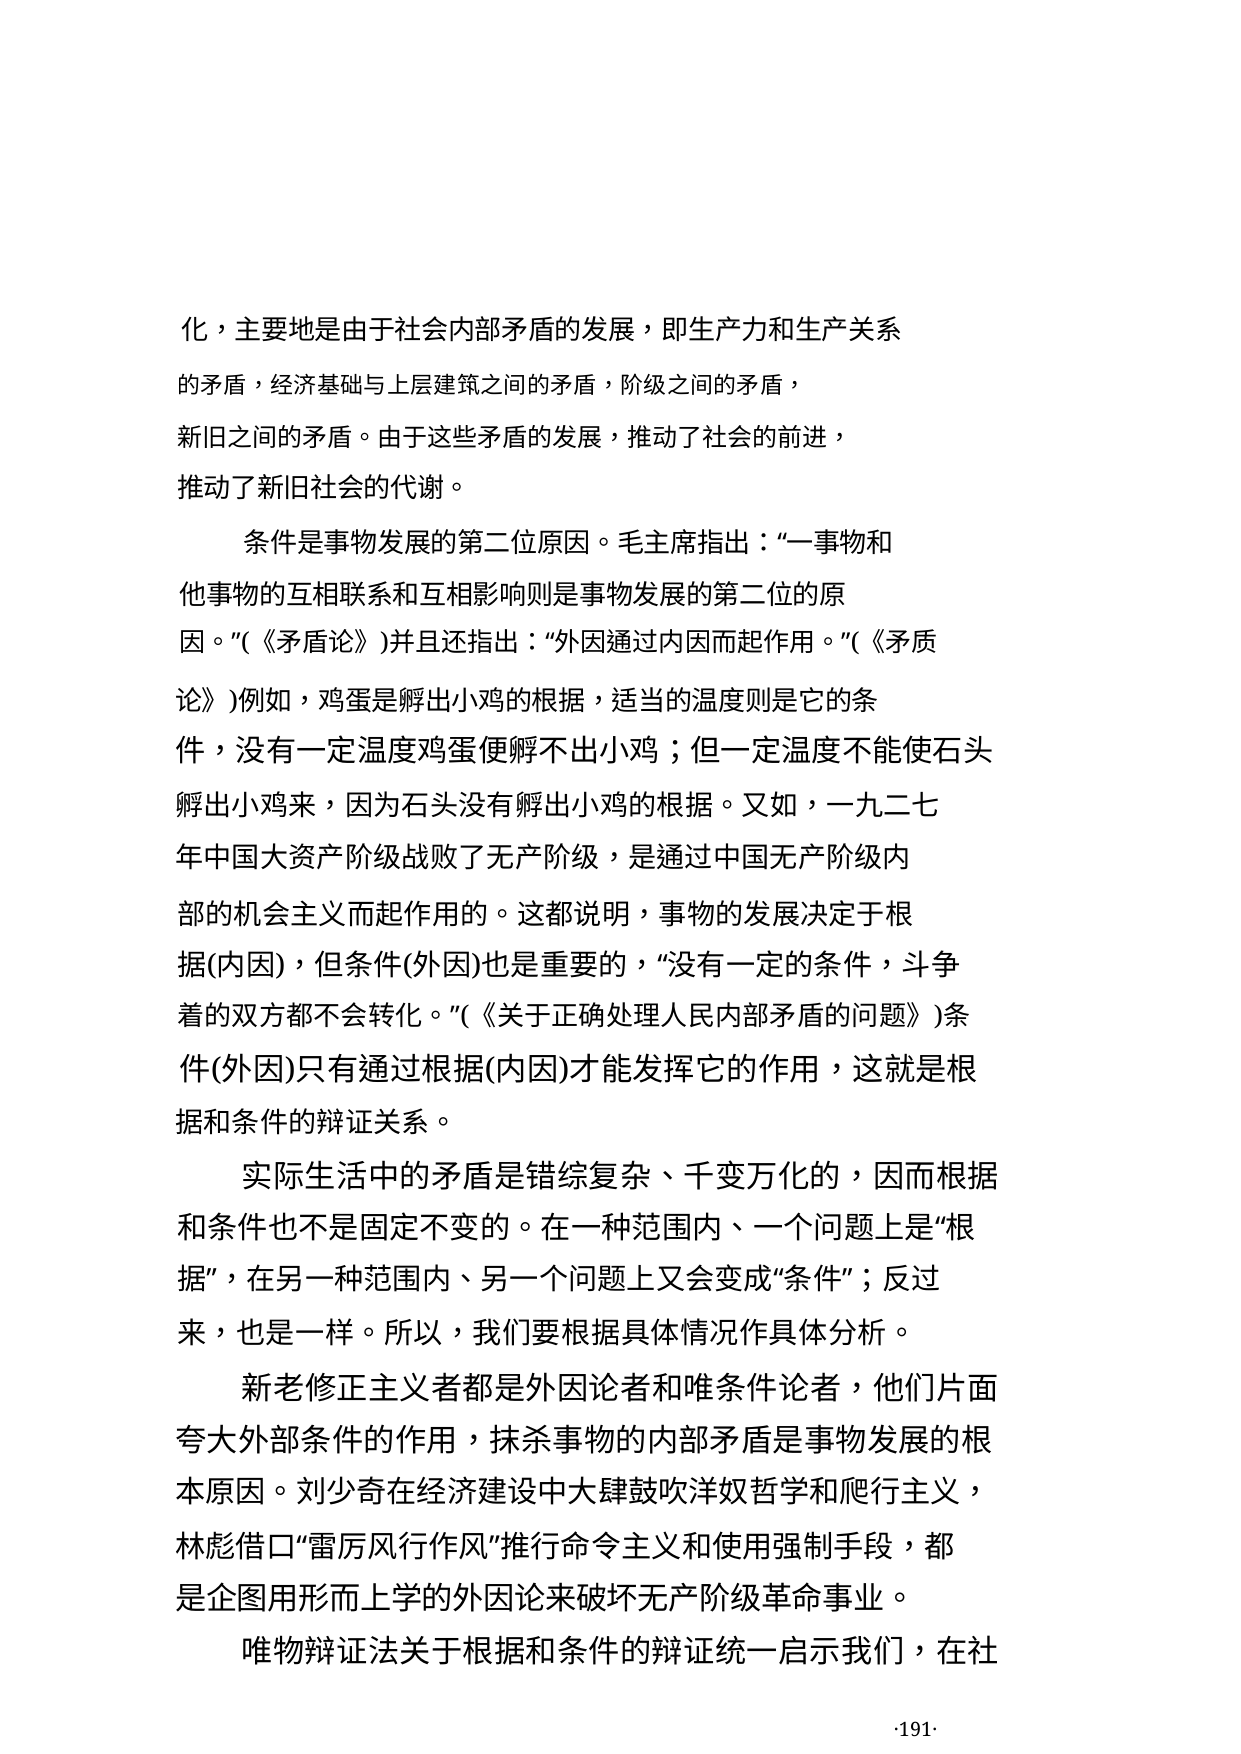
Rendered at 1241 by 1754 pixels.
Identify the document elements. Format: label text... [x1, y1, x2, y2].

text 来，也是一样。所以，我们要根据具体情况作具体分析。 [177, 1320, 1121, 1350]
text 新旧之间的矛盾。由于这些矛盾的发展，推动了社会的前进， [177, 427, 1010, 452]
text 新老修正主义者都是外因论者和唯条件论者，他们片面 [242, 1374, 1121, 1406]
text 件(外因)只有通过根据(内因)才能发挥它的作用，这就是根 [179, 1056, 1120, 1087]
text 他事物的互相联系和互相影响则是事物发展的第二位的原 [179, 583, 946, 609]
text 据(内因)，但条件(外因)也是重要的，“没有一定的条件，斗争 [177, 952, 1119, 981]
text 件，没有一定温度鸡蛋便孵不出小鸡；但一定温度不能使石头 [175, 737, 1120, 767]
text 孵出小鸡来，因为石头没有孵出小鸡的根据。又如，一九二七 [175, 793, 1120, 822]
text 论》)例如，鸡蛋是孵出小鸡的根据，适当的温度则是它的条 [175, 689, 1120, 716]
text 唯物辩证法关于根据和条件的辩证统一启示我们，在社 [242, 1637, 1121, 1668]
text 实际生活中的矛盾是错综复杂、千变万化的，因而根据 [242, 1162, 1121, 1193]
text 部的机会主义而起作用的。这都说明，事物的发展决定于根 [177, 902, 1119, 930]
text ·191· [894, 1720, 993, 1740]
text 化，主要地是由于社会内部矛盾的发展，即生产力和生产关系 [181, 318, 1010, 345]
text 据”，在另一种范围内、另一个问题上又会变成“条件”；反过 [177, 1266, 1121, 1295]
text 因。”(《矛盾论》)并且还指出：“外因通过内因而起作用。”(《矛质 [179, 631, 1122, 657]
text 年中国大资产阶级战败了无产阶级，是通过中国无产阶级内 [175, 845, 1120, 874]
text 的矛盾，经济基础与上层建筑之间的矛盾，阶级之间的矛盾， [177, 374, 1010, 398]
text 和条件也不是固定不变的。在一种范围内、一个问题上是“根 [177, 1214, 1121, 1244]
text 据和条件的辩证关系。 [175, 1110, 1120, 1138]
text 是企图用形而上学的外因论来破坏无产阶级革命事业。 [175, 1585, 1121, 1616]
text 条件是事物发展的第二位原因。毛主席指出：“一事物和 [244, 531, 1010, 557]
text 推动了新旧社会的代谢。 [177, 477, 1010, 503]
text 着的双方都不会转化。”(《关于正确处理人民内部矛盾的问题》)条 [177, 1004, 1119, 1031]
text 夸大外部条件的作用，抹杀事物的内部矛盾是事物发展的根 [175, 1427, 1121, 1458]
text 本原因。刘少奇在经济建设中大肆鼓吹洋奴哲学和爬行主义， [175, 1479, 1121, 1509]
text 林彪借口“雷厉风行作风”推行命令主义和使用强制手段，都 [175, 1533, 1121, 1563]
